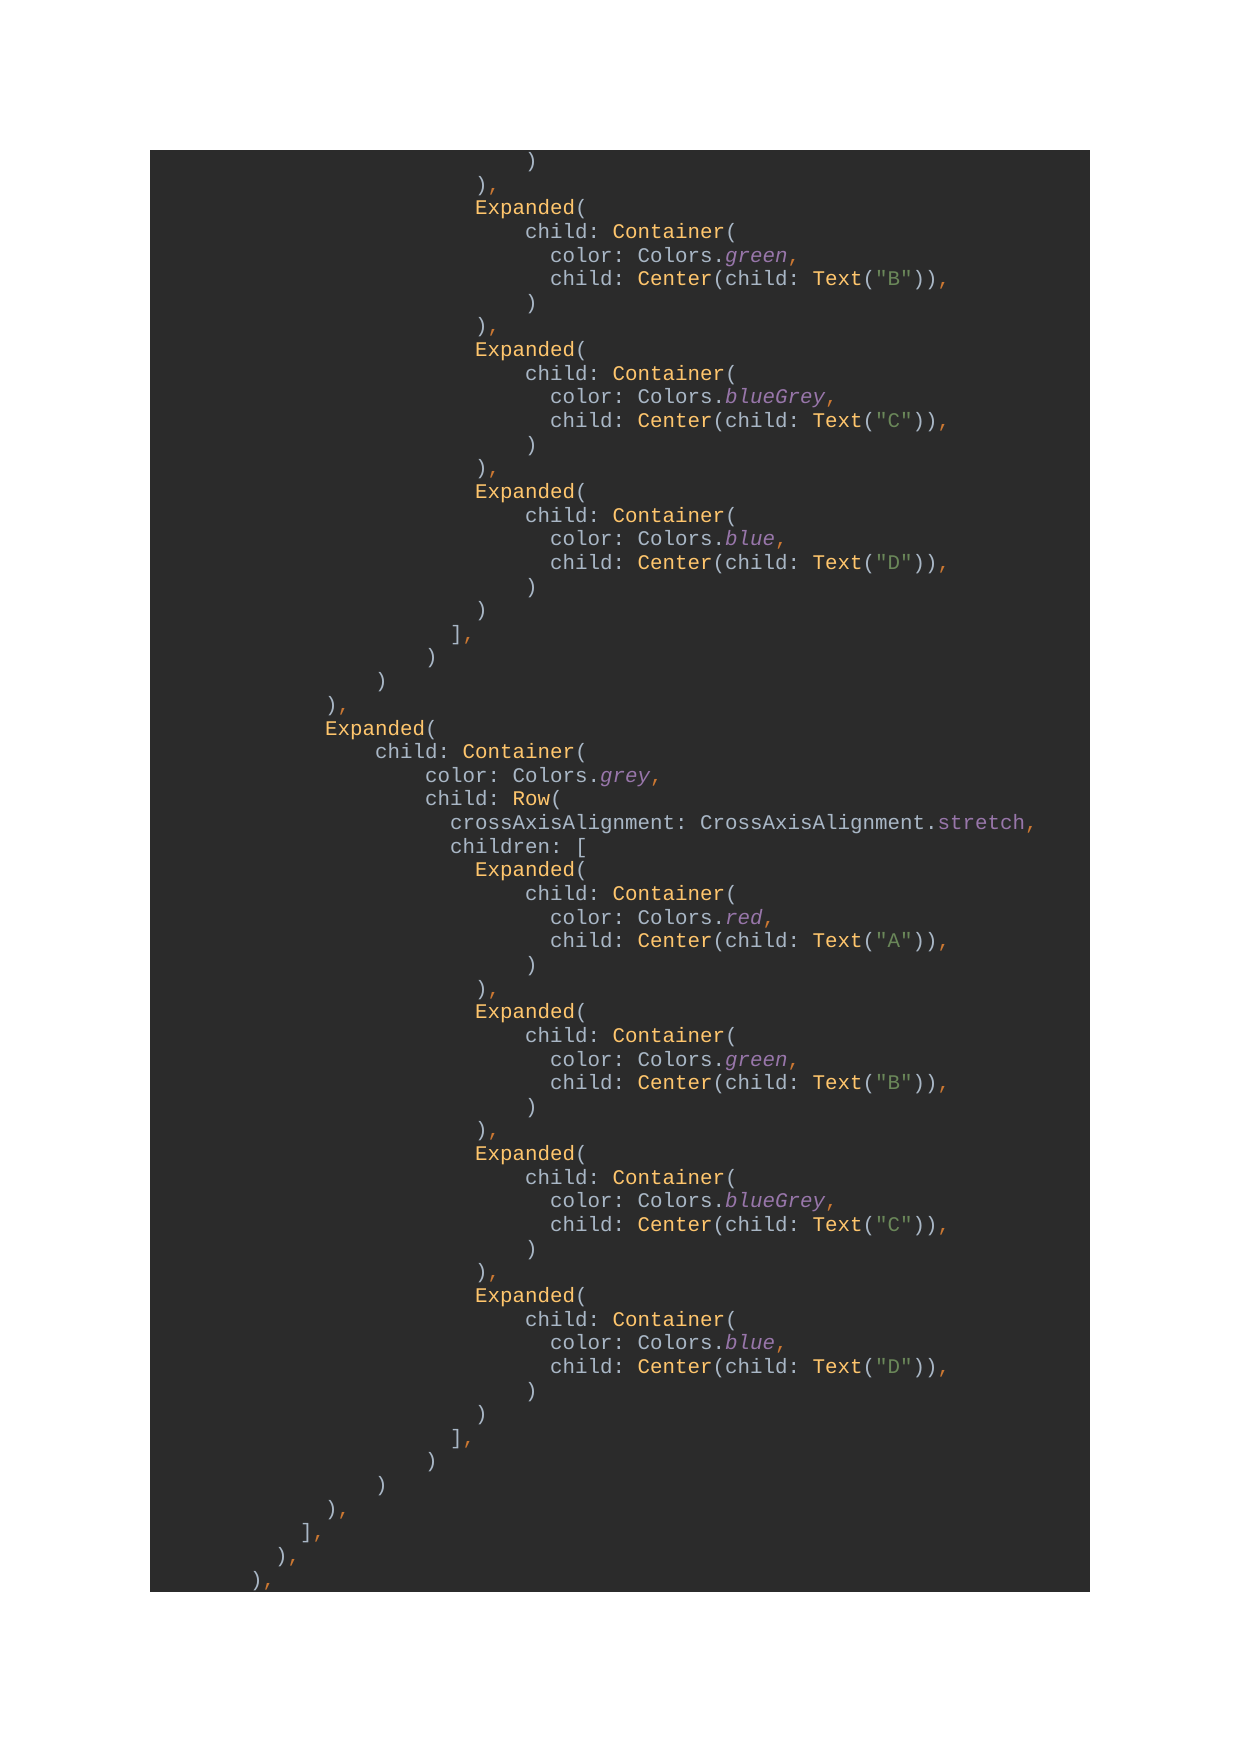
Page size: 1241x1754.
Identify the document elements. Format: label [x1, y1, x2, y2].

text [150, 150, 1090, 1592]
